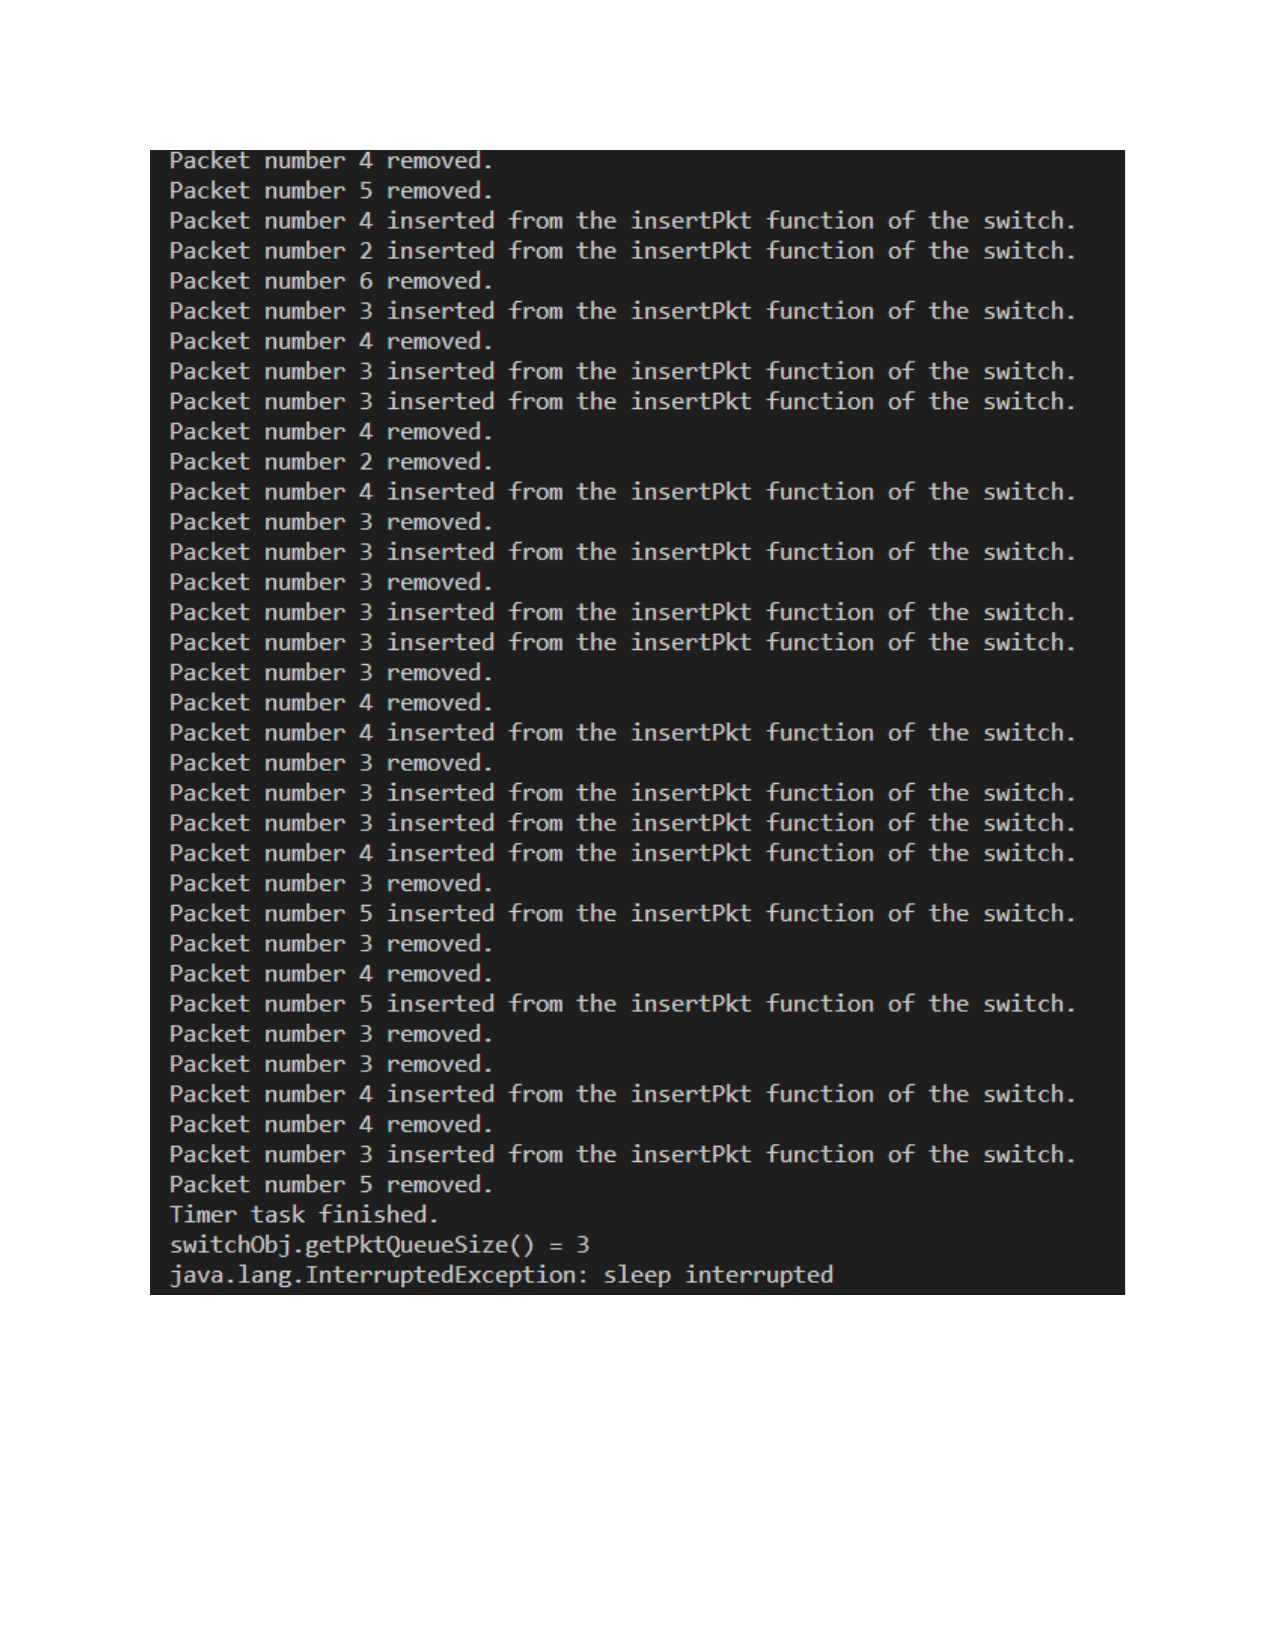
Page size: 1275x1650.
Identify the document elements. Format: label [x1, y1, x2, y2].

picture [150, 150, 1125, 1295]
